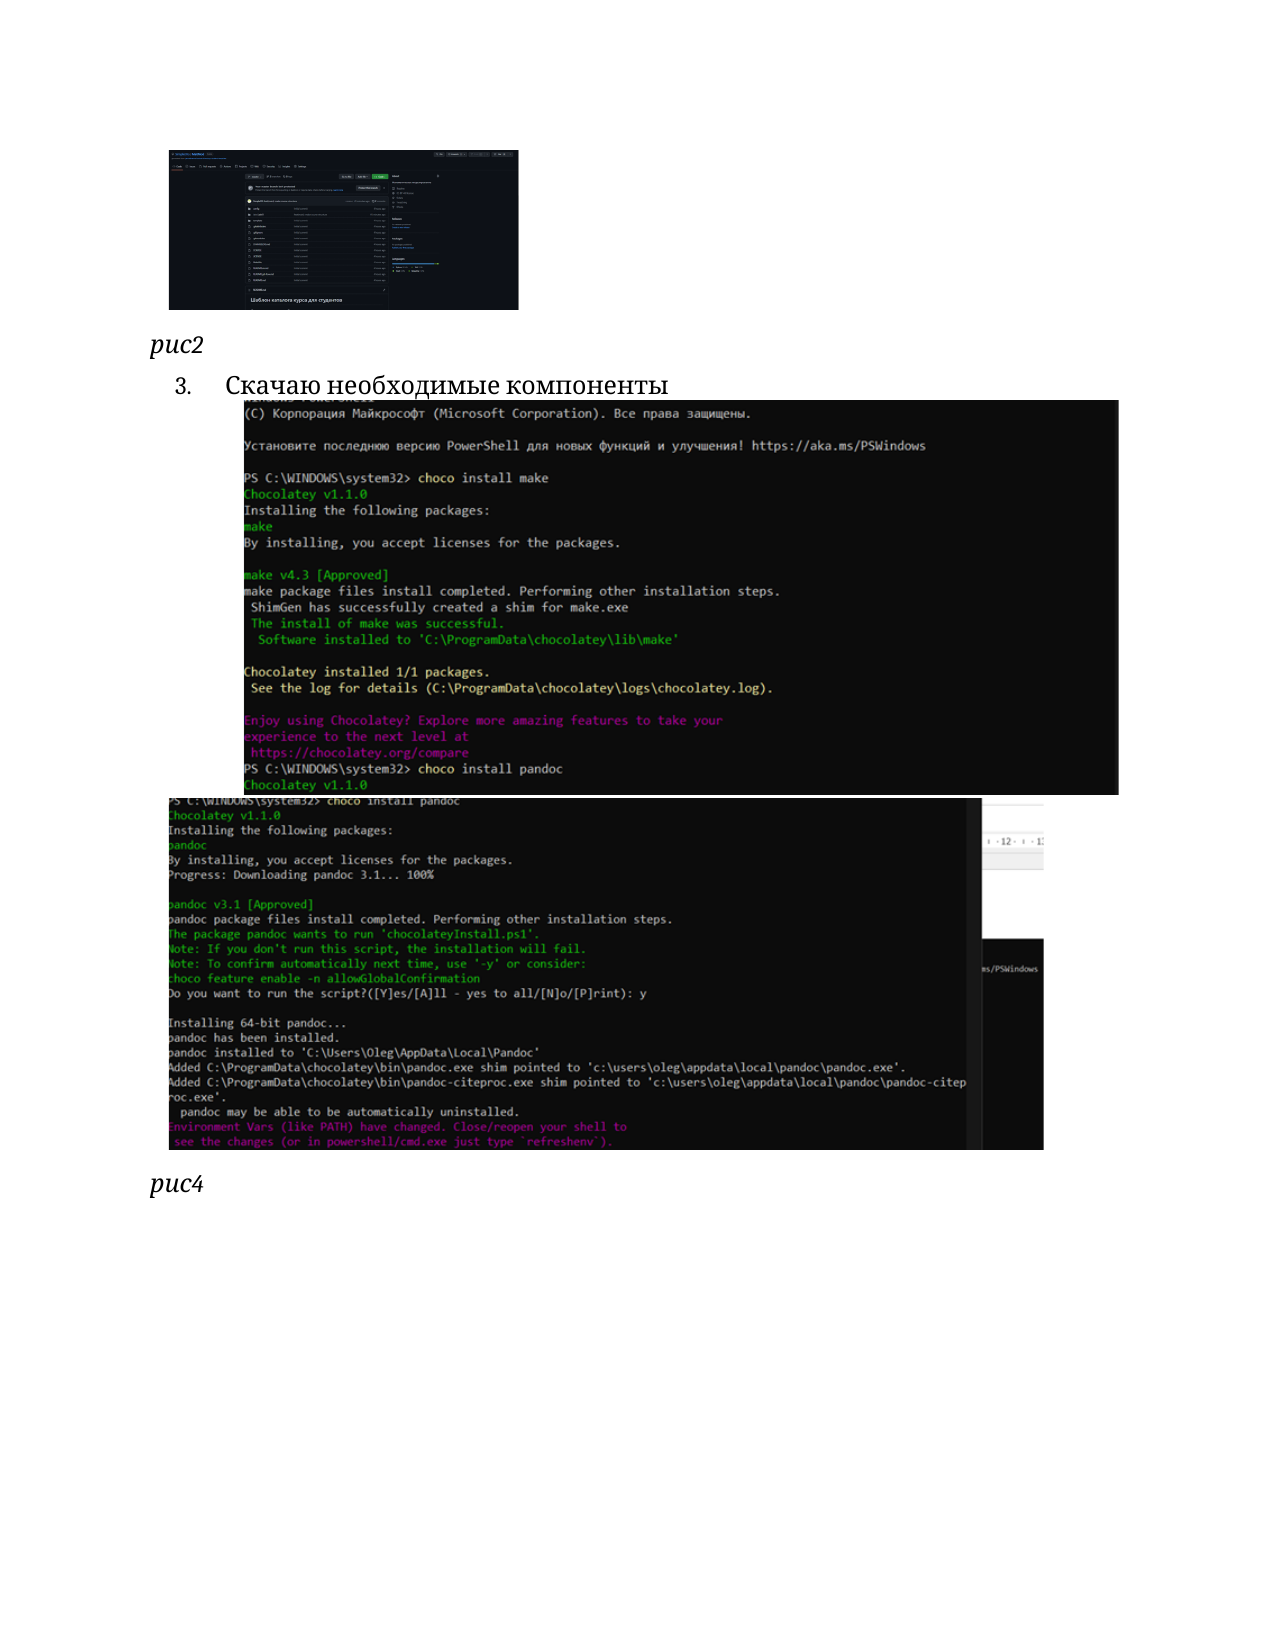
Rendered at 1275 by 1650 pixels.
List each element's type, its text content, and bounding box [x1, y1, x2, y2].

text рис2 [150, 331, 1125, 359]
text рис4 [150, 1170, 1125, 1199]
picture [168, 798, 1044, 1150]
picture [168, 150, 519, 310]
picture [243, 400, 1119, 795]
